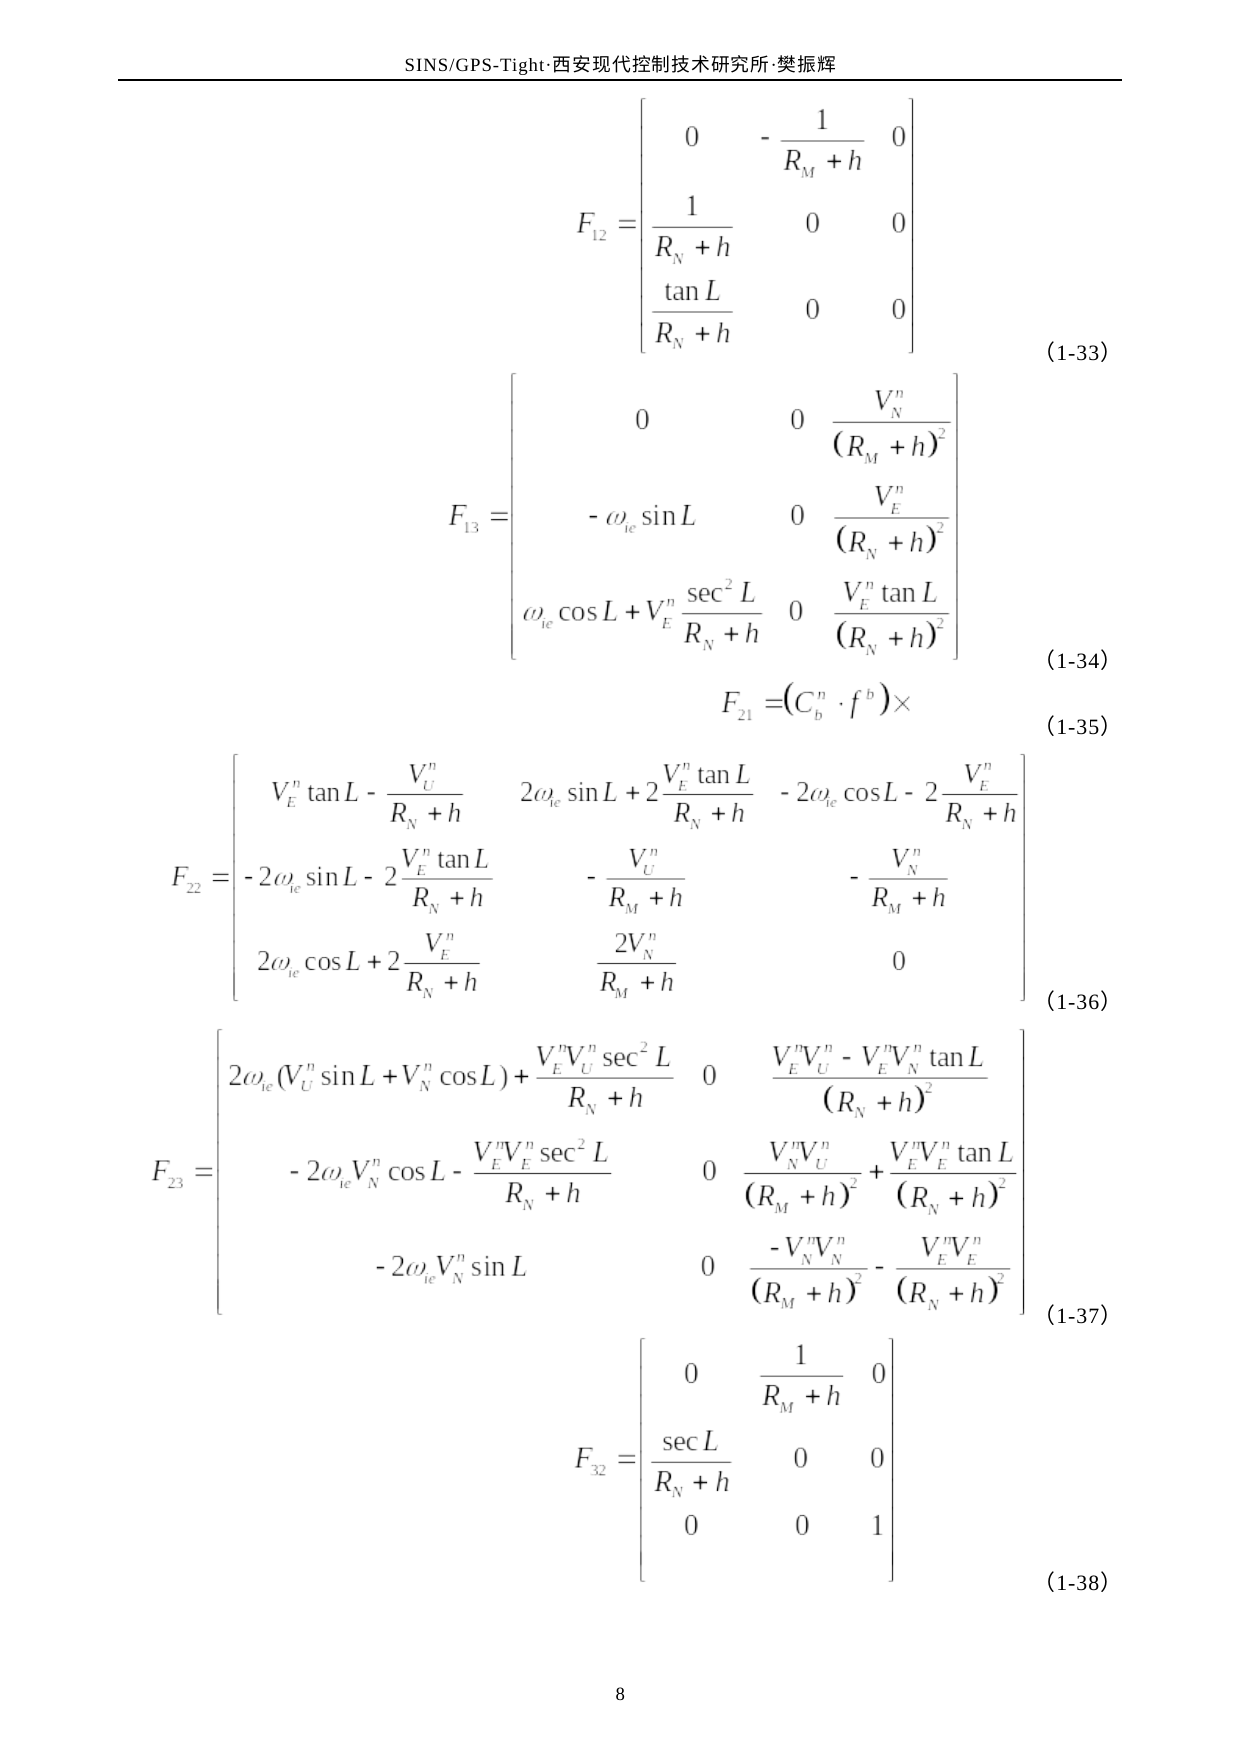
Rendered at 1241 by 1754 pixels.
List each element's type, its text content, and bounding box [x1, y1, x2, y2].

text （1-37） [118, 1026, 1122, 1332]
text （1-38） [118, 1335, 1122, 1607]
text （1-36） [118, 751, 1122, 1023]
text （1-33） [118, 96, 1122, 368]
text （1-35） [118, 680, 1122, 748]
text （1-34） [118, 371, 1122, 677]
